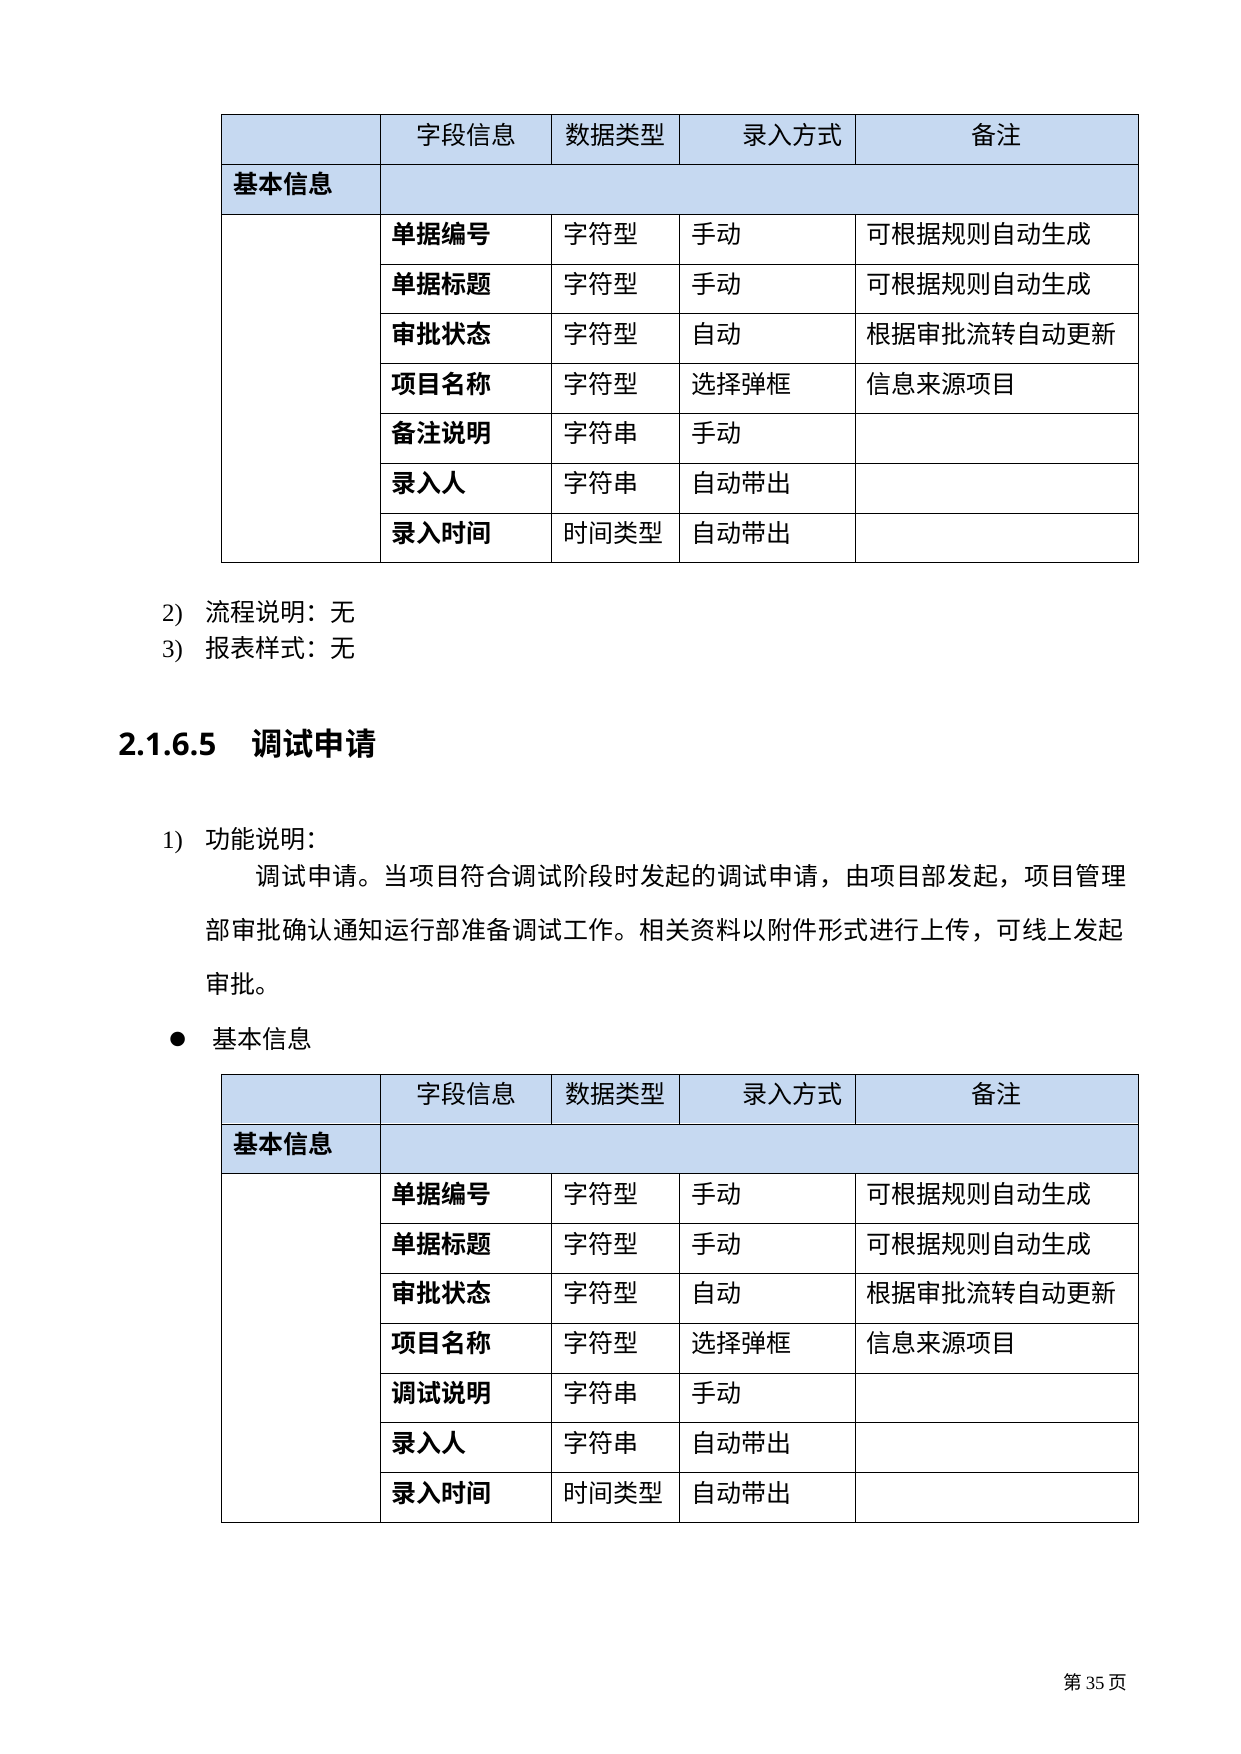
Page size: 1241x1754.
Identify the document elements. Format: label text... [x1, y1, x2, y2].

table_cell 字符型 [552, 314, 679, 363]
table_header 备注 [856, 1075, 1138, 1123]
table_cell 手动 [680, 265, 855, 313]
table_cell [222, 215, 380, 562]
table_cell 基本信息 [222, 1125, 380, 1173]
table_cell 自动带出 [680, 514, 855, 562]
table_header 备注 [856, 115, 1138, 164]
table_header 录入方式 [680, 115, 855, 164]
table_cell 根据审批流转自动更新 [856, 314, 1138, 363]
table_cell 审批状态 [381, 314, 551, 363]
text 调试申请。当项目符合调试阶段时发起的调试申请，由项目部发起，项目管理部审批确认通知运行部准备调试工作。相关资料以附件形式进行上传，可线上发起审批。 [206, 856, 1127, 1001]
table_cell 字符型 [552, 1174, 679, 1223]
table_header 录入方式 [680, 1075, 855, 1123]
table_cell 基本信息 [222, 165, 380, 214]
table_cell 字符串 [552, 1423, 679, 1472]
table_cell 录入人 [381, 1423, 551, 1472]
table_cell 信息来源项目 [856, 364, 1138, 413]
table_cell 字符串 [552, 1374, 679, 1422]
table_cell 自动 [680, 314, 855, 363]
table_cell [856, 414, 1138, 463]
table_cell 可根据规则自动生成 [856, 265, 1138, 313]
list 功能说明： [162, 820, 1127, 856]
table_cell 选择弹框 [680, 364, 855, 413]
table_cell 可根据规则自动生成 [856, 1224, 1138, 1273]
table_cell 字符型 [552, 364, 679, 413]
table_header [222, 1075, 380, 1123]
table_cell 单据编号 [381, 1174, 551, 1223]
table_cell 备注说明 [381, 414, 551, 463]
table_cell 信息来源项目 [856, 1324, 1138, 1372]
table_header [222, 115, 380, 164]
table_cell [381, 1125, 1138, 1173]
table_cell 字符型 [552, 1274, 679, 1323]
table_cell [856, 1423, 1138, 1472]
table_cell 自动带出 [680, 464, 855, 512]
table_cell 手动 [680, 1374, 855, 1422]
table_cell 时间类型 [552, 1473, 679, 1522]
table_cell 录入时间 [381, 514, 551, 562]
table_cell 手动 [680, 414, 855, 463]
list 基本信息 [168, 1019, 1127, 1056]
table_cell 录入人 [381, 464, 551, 512]
table_header 字段信息 [381, 1075, 551, 1123]
table_cell 单据编号 [381, 215, 551, 263]
table_cell 可根据规则自动生成 [856, 1174, 1138, 1223]
table_cell 字符型 [552, 1324, 679, 1372]
table_cell 字符型 [552, 265, 679, 313]
table_cell 字符串 [552, 414, 679, 463]
table_cell 项目名称 [381, 364, 551, 413]
table_cell 自动带出 [680, 1423, 855, 1472]
table_cell 手动 [680, 1224, 855, 1273]
table_cell 时间类型 [552, 514, 679, 562]
table_cell 单据标题 [381, 265, 551, 313]
table_cell 手动 [680, 215, 855, 263]
table_cell 自动带出 [680, 1473, 855, 1522]
table_cell 字符型 [552, 215, 679, 263]
list 报表样式：无 [162, 628, 1127, 664]
table_header 字段信息 [381, 115, 551, 164]
table_cell 单据标题 [381, 1224, 551, 1273]
table_cell 根据审批流转自动更新 [856, 1274, 1138, 1323]
table_cell 调试说明 [381, 1374, 551, 1422]
list 流程说明：无 [162, 592, 1127, 628]
table_cell 选择弹框 [680, 1324, 855, 1372]
table_cell [222, 1174, 380, 1522]
table_cell 字符型 [552, 1224, 679, 1273]
table_cell [856, 1473, 1138, 1522]
table_cell 项目名称 [381, 1324, 551, 1372]
table_cell 录入时间 [381, 1473, 551, 1522]
table_cell [856, 514, 1138, 562]
table_cell 字符串 [552, 464, 679, 512]
table_header 数据类型 [552, 115, 679, 164]
table_cell 可根据规则自动生成 [856, 215, 1138, 263]
table_cell [856, 1374, 1138, 1422]
table_cell [856, 464, 1138, 512]
table_cell 审批状态 [381, 1274, 551, 1323]
table_header 数据类型 [552, 1075, 679, 1123]
subtitle 调试申请 [118, 719, 1127, 764]
table_cell 自动 [680, 1274, 855, 1323]
table_cell 手动 [680, 1174, 855, 1223]
table_cell [381, 165, 1138, 214]
